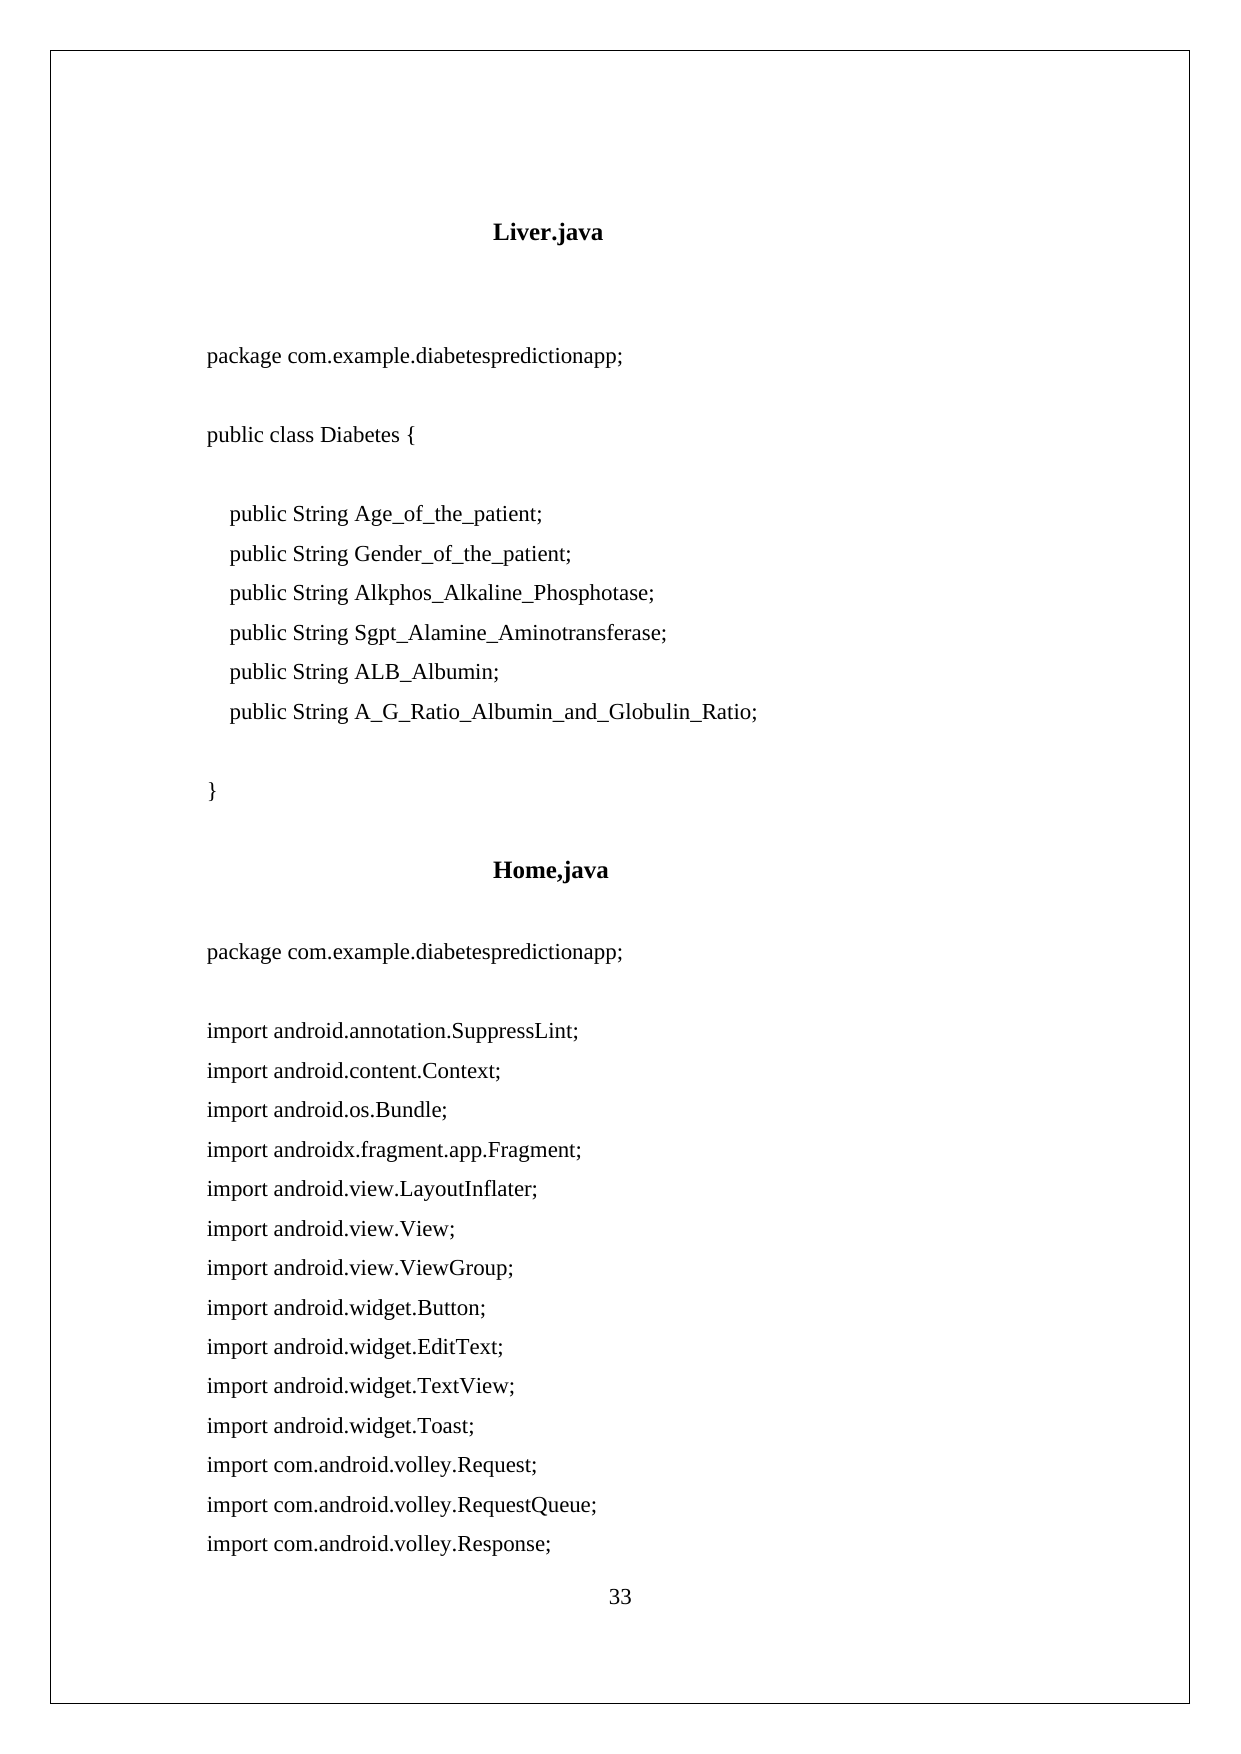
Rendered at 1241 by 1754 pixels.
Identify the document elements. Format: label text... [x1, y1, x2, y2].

text Liver.java [207, 217, 1033, 245]
text Home,java [207, 856, 1033, 884]
text package com.example.diabetespredictionapp; public class Diabetes { public String Age_of_the_patient; public String Gender_of_the_patient; public String Alkphos_Alkaline_Phosphotase; public String Sgpt_Alamine_Aminotransferase; public String ALB_Albumin; public String A_G_Ratio_Albumin_and_Globulin_Ratio; } [207, 342, 1033, 803]
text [207, 938, 1033, 1557]
